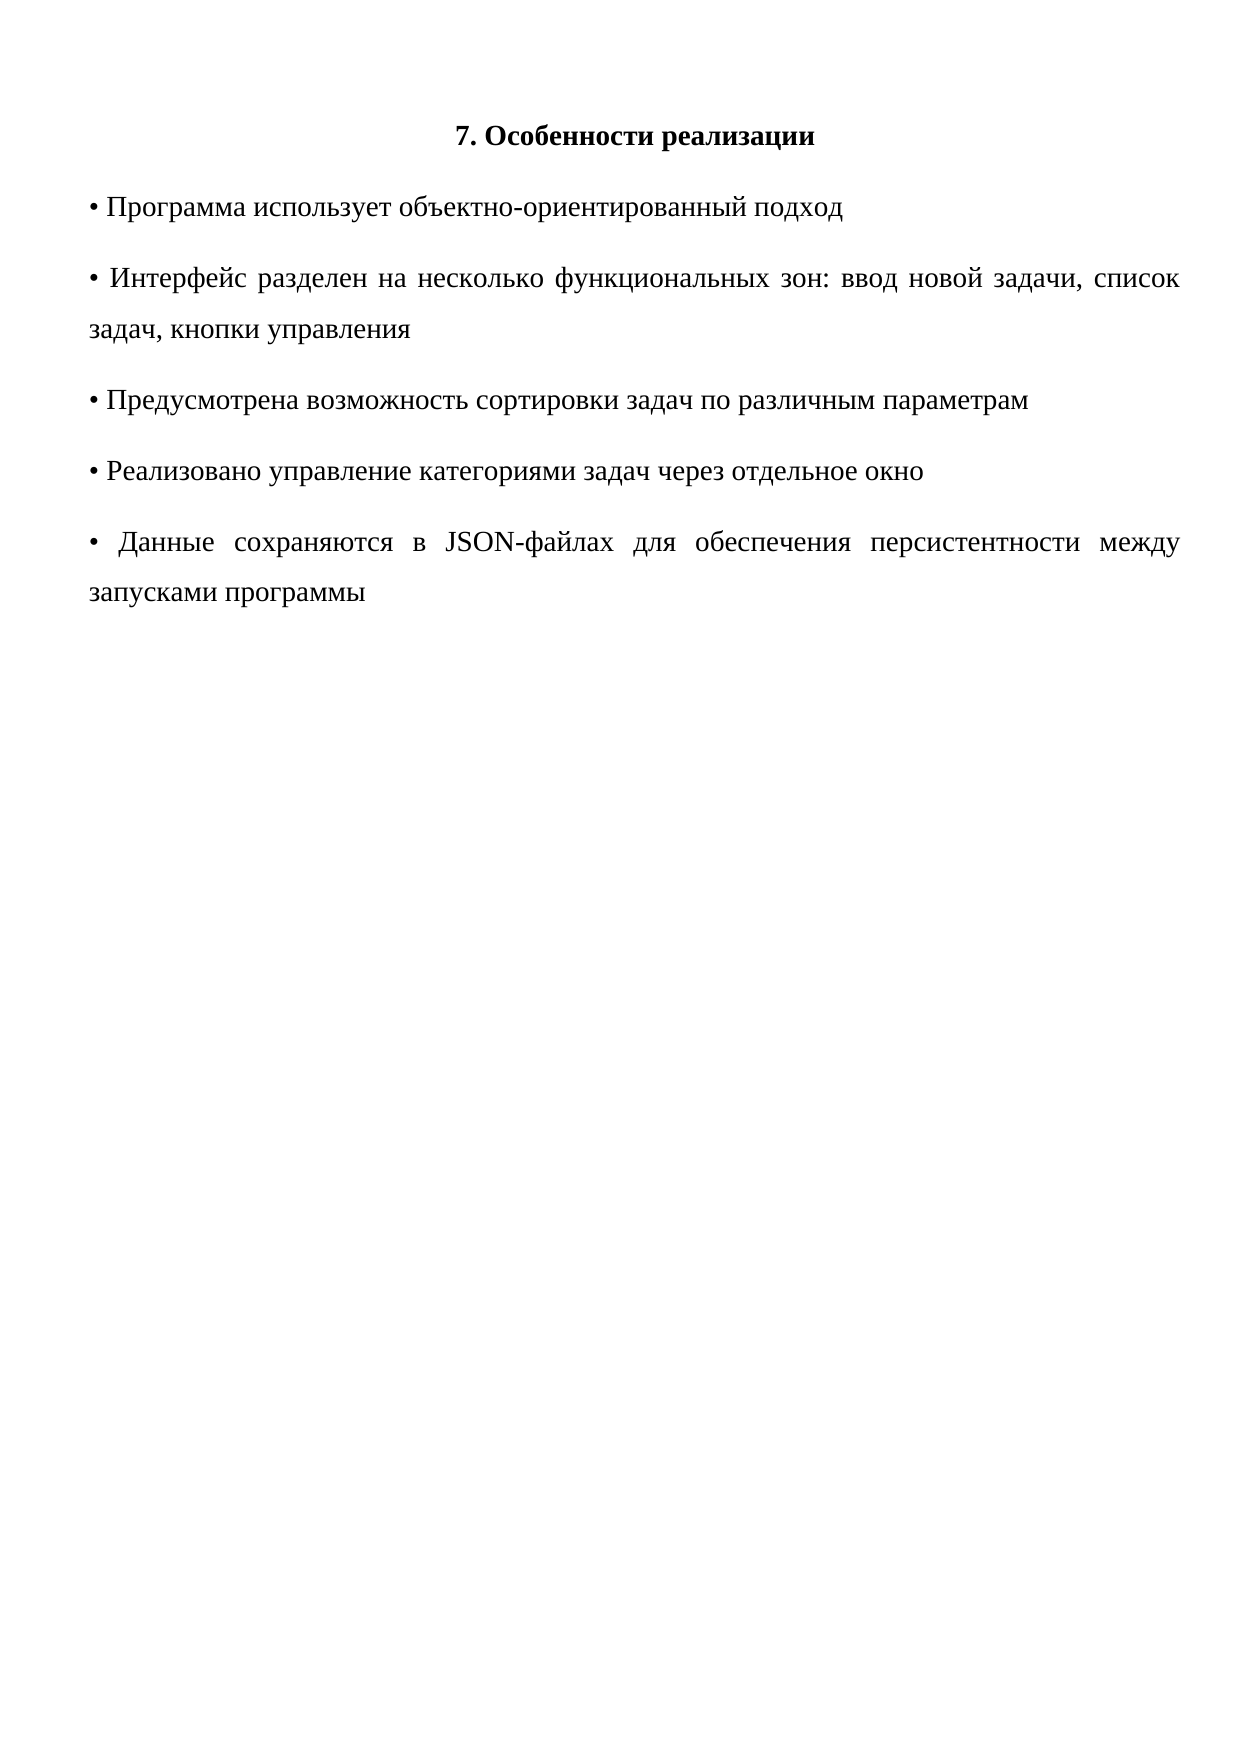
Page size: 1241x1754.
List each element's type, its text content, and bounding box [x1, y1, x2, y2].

text • Программа использует объектно-ориентированный подход [89, 189, 1181, 223]
text • Реализовано управление категориями задач через отдельное окно [89, 453, 1181, 487]
text • Данные сохраняются в JSON-файлах для обеспечения персистентности между запусками программы [89, 524, 1181, 608]
text 7. Особенности реализации [89, 118, 1181, 152]
text • Предусмотрена возможность сортировки задач по различным параметрам [89, 382, 1181, 415]
text • Интерфейс разделен на несколько функциональных зон: ввод новой задачи, список задач, кнопки управления [89, 260, 1181, 344]
